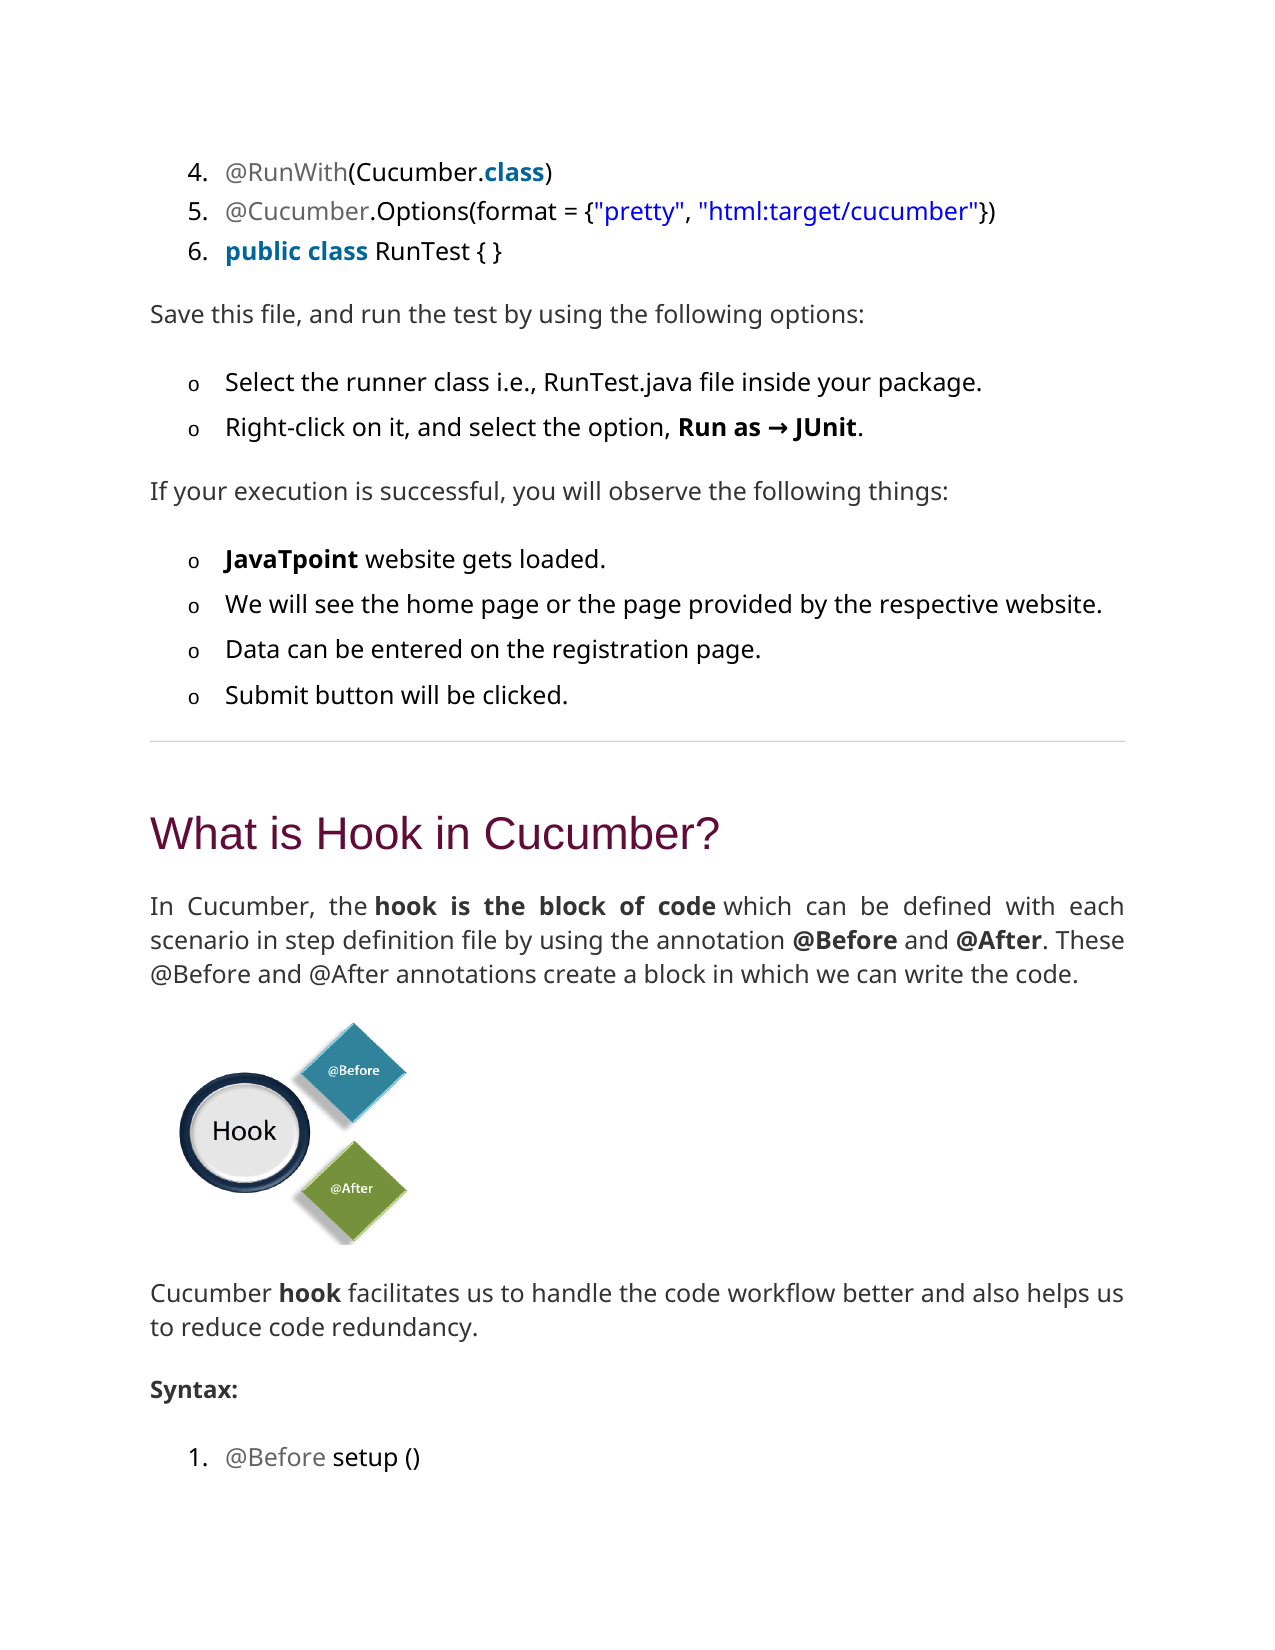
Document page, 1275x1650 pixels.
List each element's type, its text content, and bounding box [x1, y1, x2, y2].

list Right-click on it, and select the option, Run as → JUnit. [187, 405, 1125, 444]
list @Before setup () [187, 1435, 1125, 1474]
text If your execution is successful, you will observe the following things: [150, 473, 1125, 507]
text Syntax: [150, 1373, 1125, 1406]
subtitle What is Hook in Cucumber? [150, 806, 1125, 859]
list Data can be entered on the registration page. [187, 627, 1125, 666]
picture [150, 1019, 446, 1245]
list We will see the home page or the page provided by the respective website. [187, 582, 1125, 621]
list public class RunTest { } [187, 228, 1125, 267]
list @RunWith(Cucumber.class) [187, 150, 1125, 189]
list Submit button will be clicked. [187, 672, 1125, 711]
list Select the runner class i.e., RunTest.java file inside your package. [187, 359, 1125, 399]
text Cucumber hook facilitates us to handle the code workflow better and also helps us to reduce code redundancy. [150, 1276, 1125, 1344]
text Save this file, and run the test by using the following options: [150, 296, 1125, 330]
list @Cucumber.Options(format = {"pretty", "html:target/cucumber"}) [187, 189, 1125, 228]
text In Cucumber, the hook is the block of code which can be defined with each scenario in step definition file by using the annotation @Before and @After. These @Before and @After annotations create a block in which we can write the code. [150, 888, 1125, 991]
list JavaTpoint website gets loaded. [187, 536, 1125, 575]
